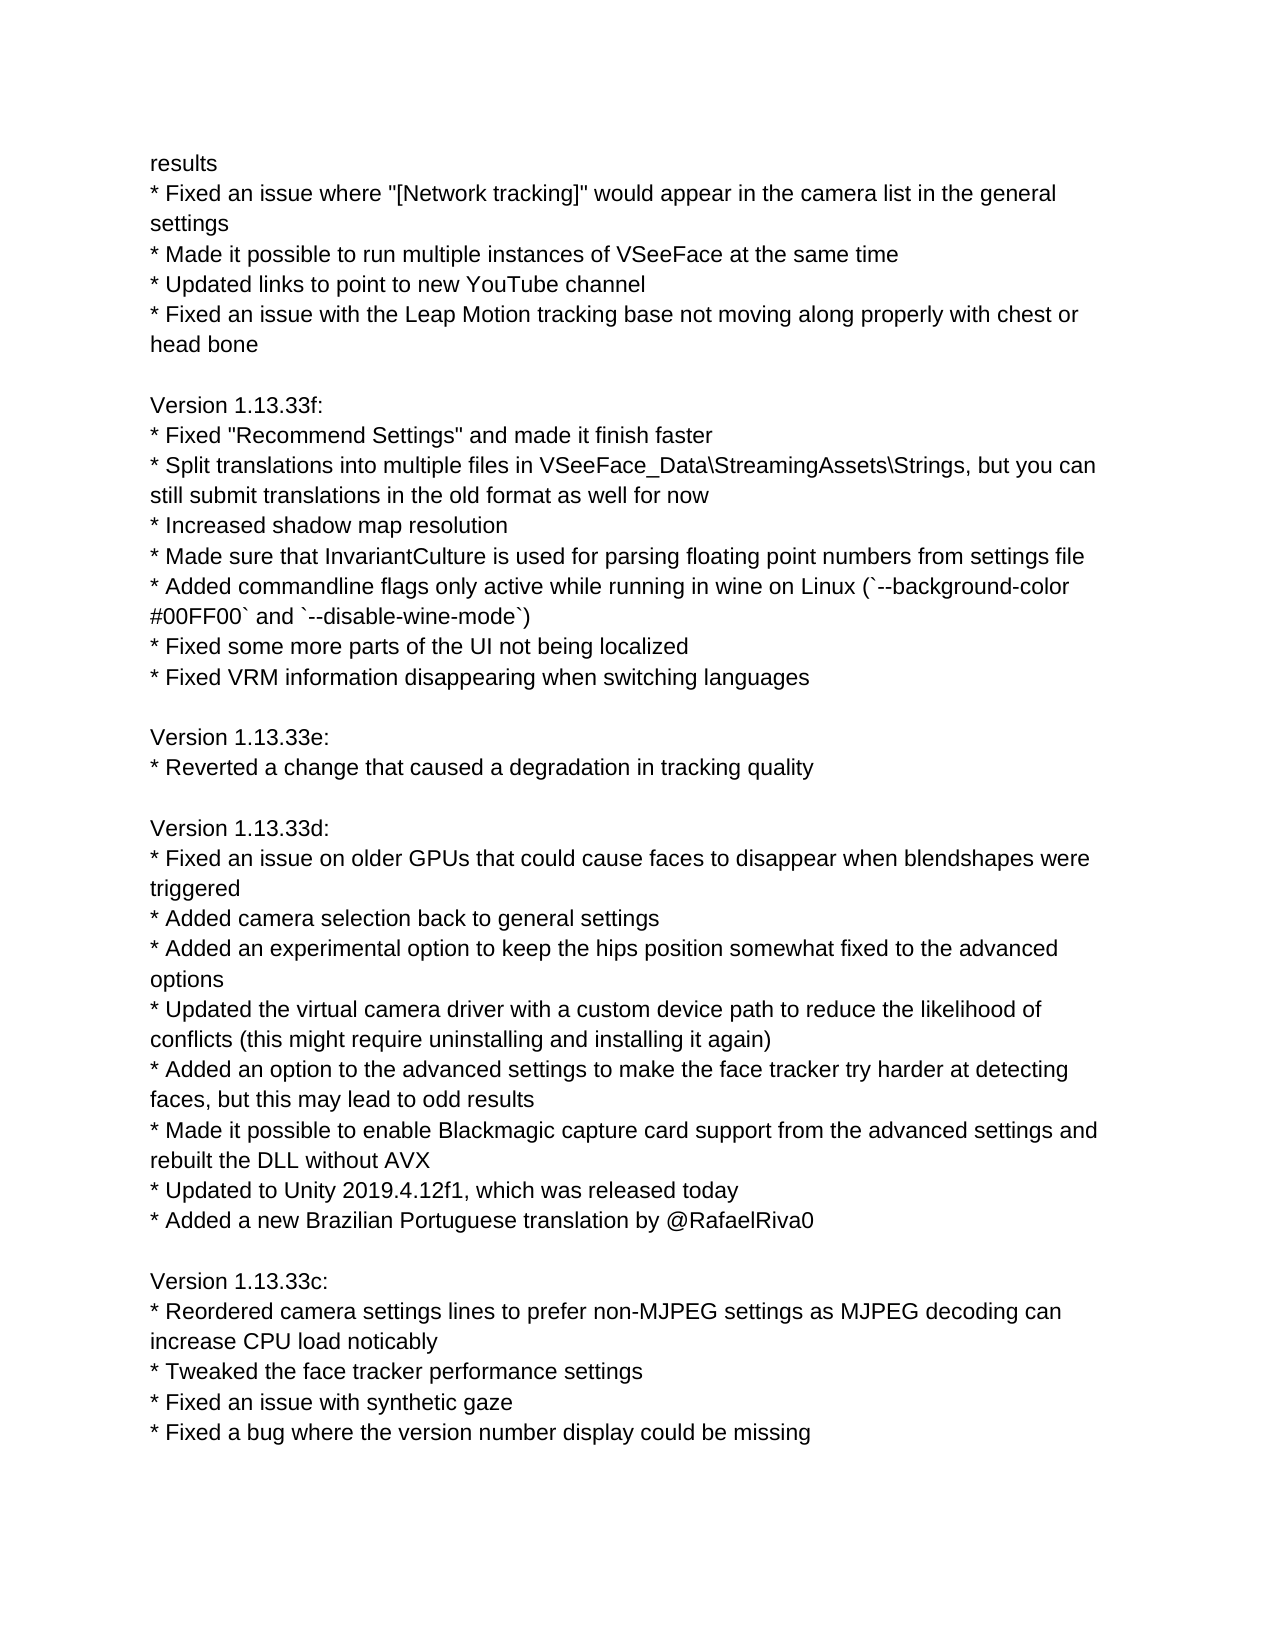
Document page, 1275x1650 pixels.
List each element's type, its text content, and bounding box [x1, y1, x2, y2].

text * Added a new Brazilian Portuguese translation by @RafaelRiva0 [150, 1207, 1125, 1234]
text Version 1.13.33e: [150, 724, 1125, 750]
text * Updated to Unity 2019.4.12f1, which was released today [150, 1177, 1125, 1203]
text * Added camera selection back to general settings [150, 905, 1125, 932]
text * Added an option to the advanced settings to make the face tracker try harder at detecting faces, but this may lead to odd results [150, 1056, 1125, 1113]
text * Fixed an issue on older GPUs that could cause faces to disappear when blendshapes were triggered [150, 845, 1125, 901]
text Version 1.13.33f: [150, 392, 1125, 418]
text * Updated the virtual camera driver with a custom device path to reduce the likelihood of conflicts (this might require uninstalling and installing it again) [150, 996, 1125, 1052]
text * Fixed some more parts of the UI not being localized [150, 633, 1125, 660]
text * Fixed VRM information disappearing when switching languages [150, 663, 1125, 690]
text * Fixed "Recommend Settings" and made it finish faster [150, 422, 1125, 448]
text * Fixed a bug where the version number display could be missing [150, 1419, 1125, 1445]
text * Made it possible to enable Blackmagic capture card support from the advanced settings and rebuilt the DLL without AVX [150, 1117, 1125, 1173]
text * Reverted a change that caused a degradation in tracking quality [150, 754, 1125, 781]
text * Split translations into multiple files in VSeeFace_Data\StreamingAssets\Strings, but you can still submit translations in the old format as well for now [150, 452, 1125, 509]
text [150, 150, 1125, 176]
text * Made sure that InvariantCulture is used for parsing floating point numbers from settings file [150, 543, 1125, 569]
text Version 1.13.33c: [150, 1268, 1125, 1294]
text * Added commandline flags only active while running in wine on Linux (`--background-color #00FF00` and `--disable-wine-mode`) [150, 573, 1125, 629]
text * Increased shadow map resolution [150, 512, 1125, 539]
text * Added an experimental option to keep the hips position somewhat fixed to the advanced options [150, 935, 1125, 992]
text * Made it possible to run multiple instances of VSeeFace at the same time [150, 241, 1125, 267]
text * Tweaked the face tracker performance settings [150, 1358, 1125, 1385]
text Version 1.13.33d: [150, 814, 1125, 841]
text * Reordered camera settings lines to prefer non-MJPEG settings as MJPEG decoding can increase CPU load noticably [150, 1298, 1125, 1354]
text * Fixed an issue with the Leap Motion tracking base not moving along properly with chest or head bone [150, 301, 1125, 358]
text * Fixed an issue where "[Network tracking]" would appear in the camera list in the general settings [150, 180, 1125, 237]
text * Fixed an issue with synthetic gaze [150, 1388, 1125, 1415]
text * Updated links to point to new YouTube channel [150, 271, 1125, 297]
